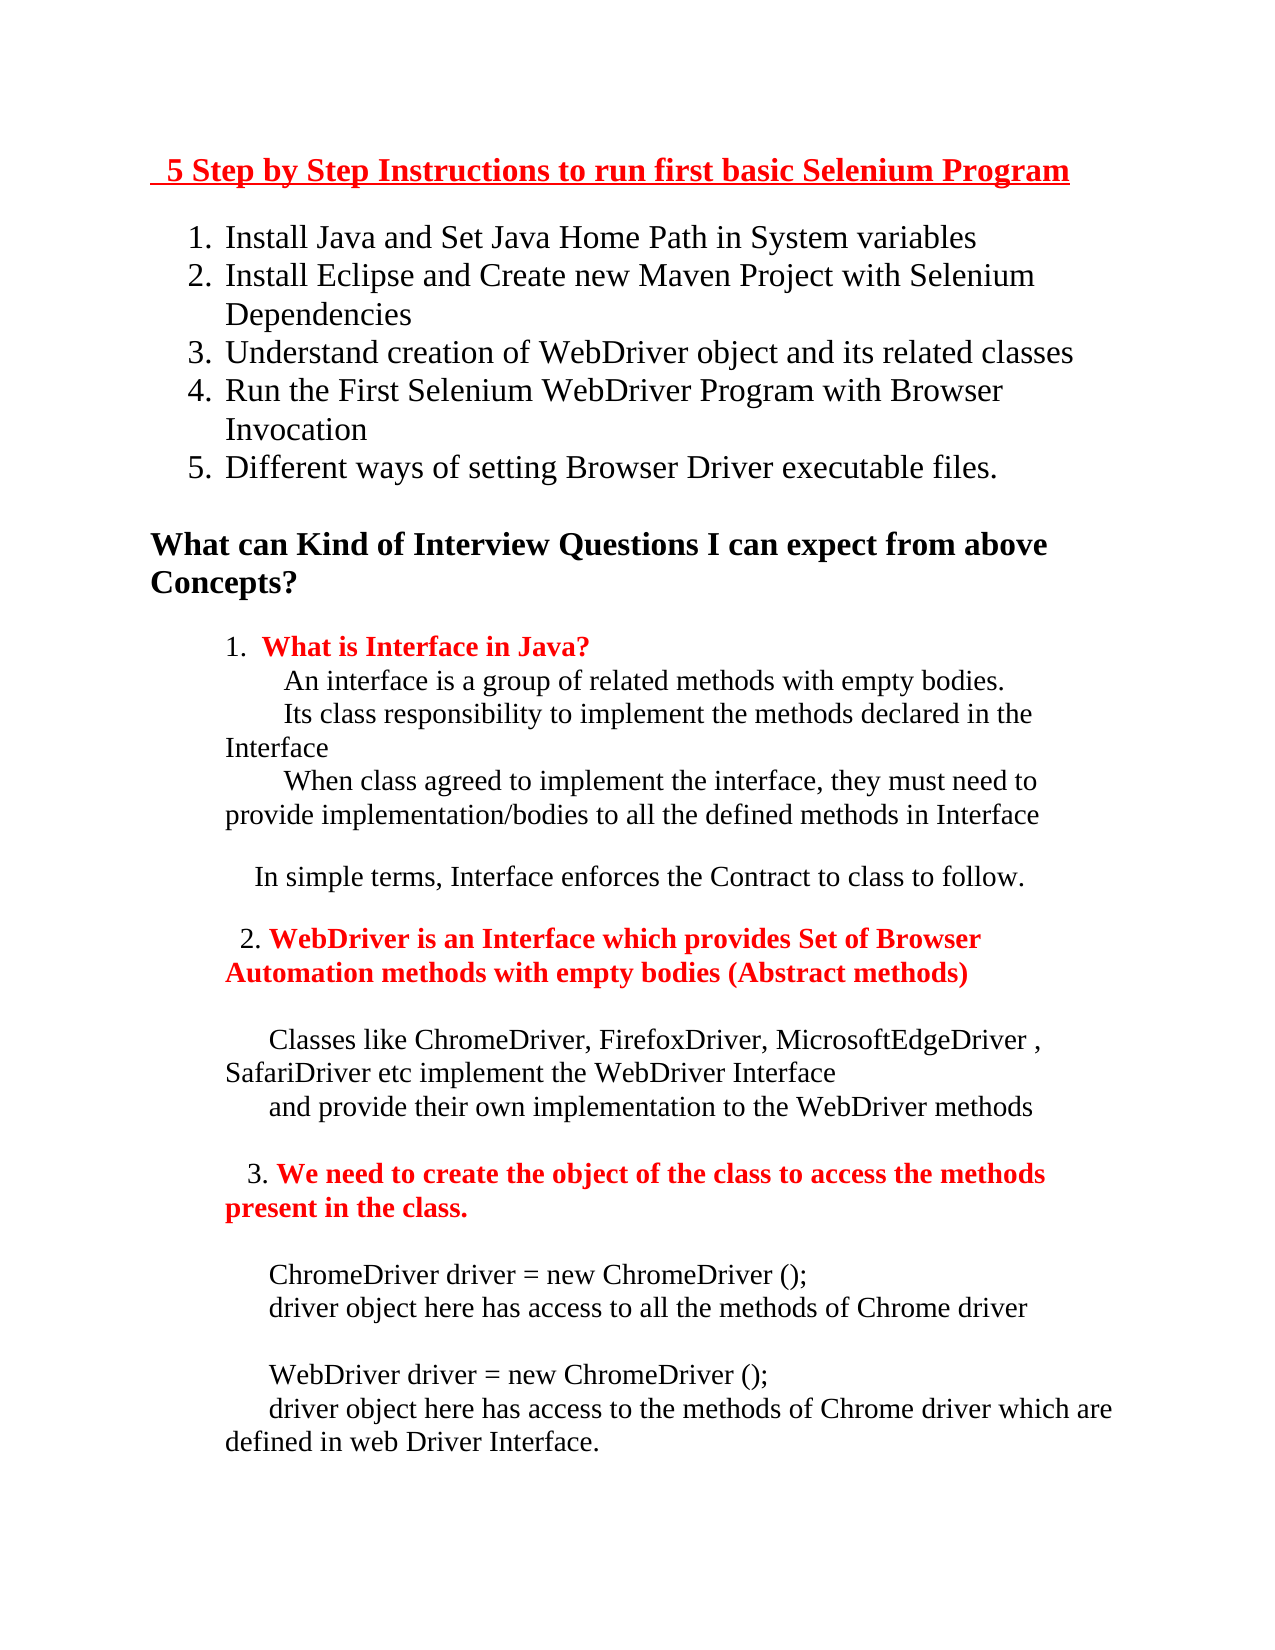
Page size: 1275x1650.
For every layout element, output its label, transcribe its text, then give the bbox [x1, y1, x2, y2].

list When class agreed to implement the interface, they must need to provide implementation/bodies to all the defined methods in Interface [225, 763, 1125, 859]
list In simple terms, Interface enforces the Contract to class to follow. [225, 859, 1125, 893]
text What can Kind of Interview Questions I can expect from above Concepts? [150, 524, 1125, 600]
list ChromeDriver driver = new ChromeDriver (); [225, 1257, 1125, 1290]
list and provide their own implementation to the WebDriver methods [225, 1089, 1125, 1123]
list An interface is a group of related methods with empty bodies. [225, 663, 1125, 696]
list Install Eclipse and Create new Maven Project with Selenium Dependencies [187, 255, 1125, 332]
list Its class responsibility to implement the methods declared in the Interface [225, 696, 1125, 763]
list Different ways of setting Browser Driver executable files. [187, 447, 1125, 485]
list Run the First Selenium WebDriver Program with Browser Invocation [187, 370, 1125, 447]
list 2. WebDriver is an Interface which provides Set of Browser Automation methods with empty bodies (Abstract methods) [225, 921, 1125, 988]
list WebDriver driver = new ChromeDriver (); [225, 1357, 1125, 1391]
list Install Java and Set Java Home Path in System variables [187, 217, 1125, 255]
list Understand creation of WebDriver object and its related classes [187, 332, 1125, 370]
list 3. We need to create the object of the class to access the methods present in the class. [225, 1156, 1125, 1223]
list Classes like ChromeDriver, FirefoxDriver, MicrosoftEdgeDriver , SafariDriver etc implement the WebDriver Interface [225, 1022, 1125, 1089]
list driver object here has access to the methods of Chrome driver which are defined in web Driver Interface. [225, 1391, 1125, 1458]
list driver object here has access to all the methods of Chrome driver [225, 1290, 1125, 1324]
text 5 Step by Step Instructions to run first basic Selenium Program [150, 150, 1125, 188]
list 1. What is Interface in Java? [225, 629, 1125, 663]
